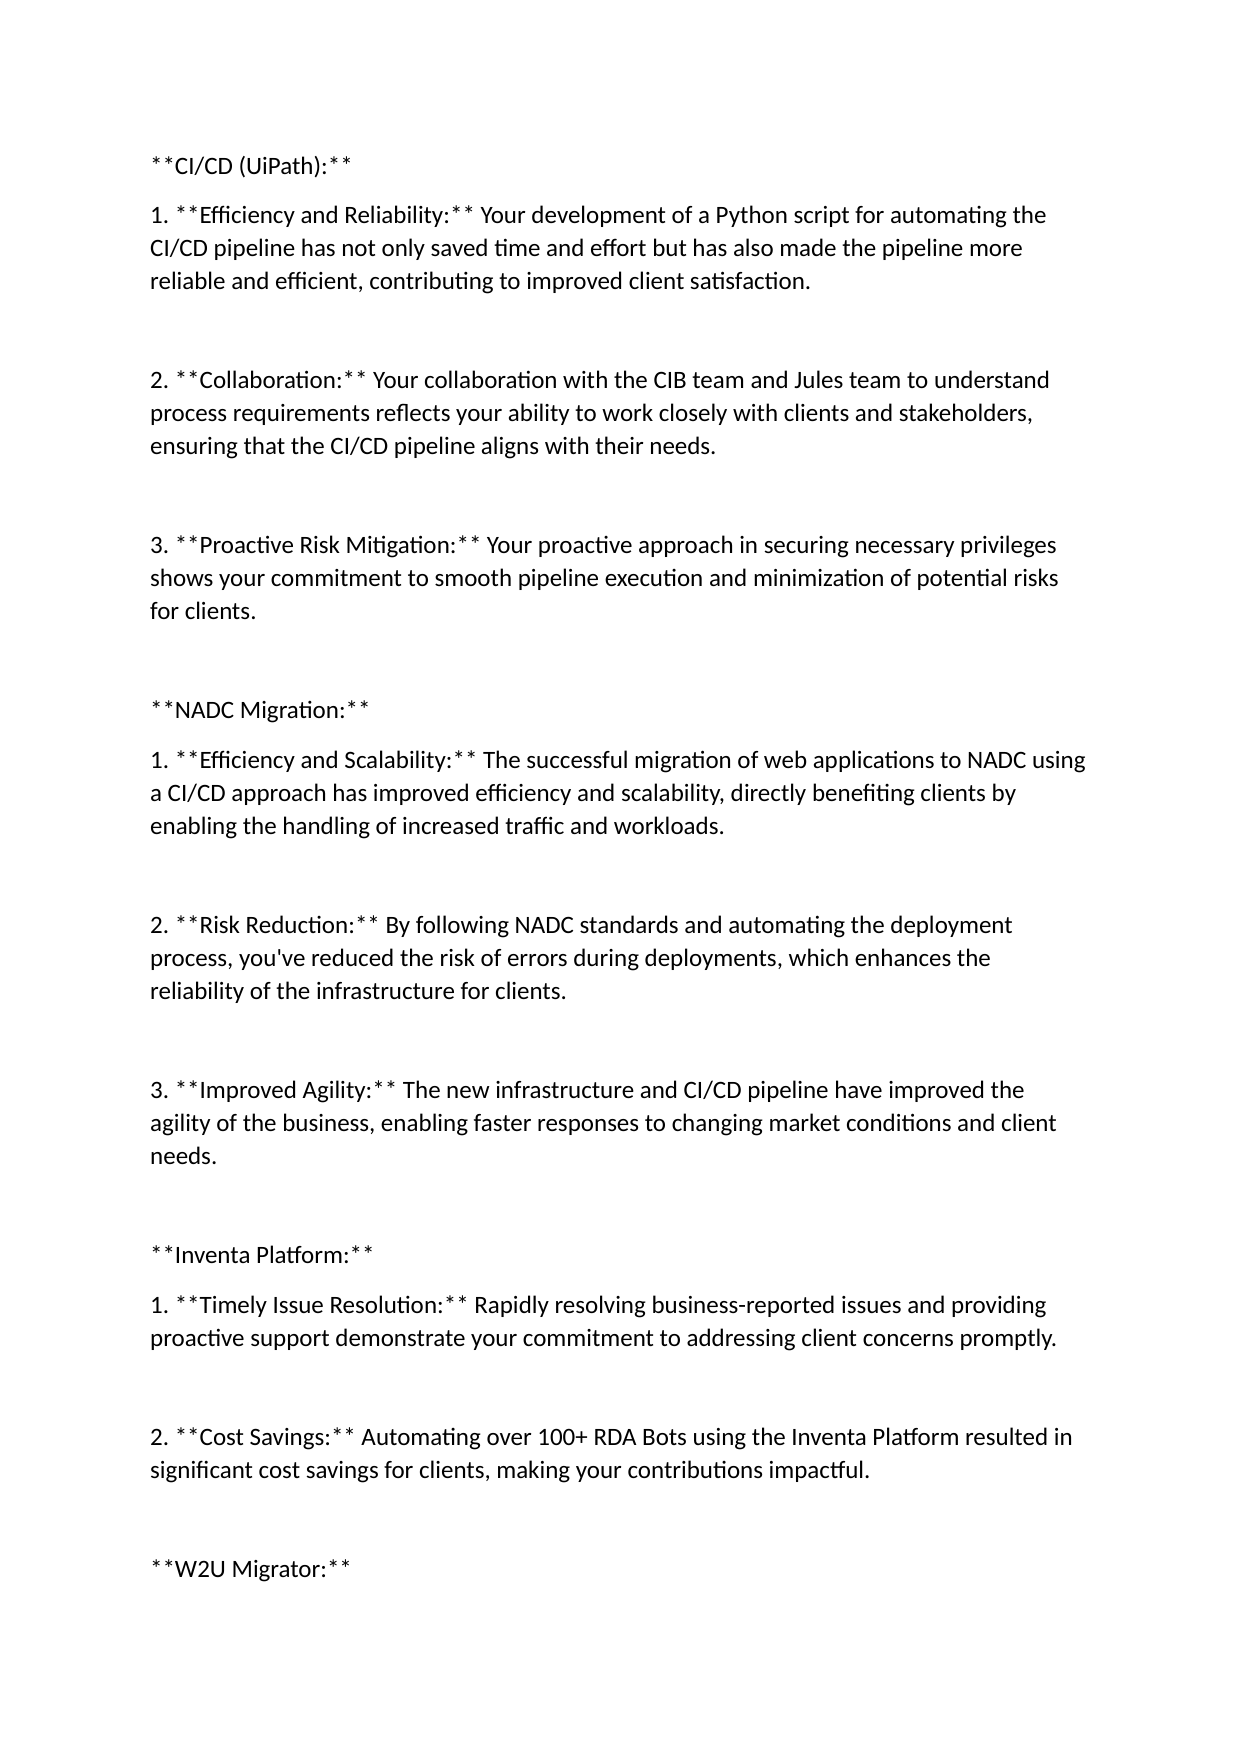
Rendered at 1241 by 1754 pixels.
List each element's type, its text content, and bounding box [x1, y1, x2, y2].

text 2. **Collaboration:** Your collaboration with the CIB team and Jules team to understand process requirements reflects your ability to work closely with clients and stakeholders, ensuring that the CI/CD pipeline aligns with their needs. [150, 364, 1090, 461]
text **Inventa Platform:** [150, 1239, 1090, 1270]
text 1. **Timely Issue Resolution:** Rapidly resolving business-reported issues and providing proactive support demonstrate your commitment to addressing client concerns promptly. [150, 1289, 1090, 1352]
text 2. **Cost Savings:** Automating over 100+ RDA Bots using the Inventa Platform resulted in significant cost savings for clients, making your contributions impactful. [150, 1421, 1090, 1484]
text 3. **Proactive Risk Mitigation:** Your proactive approach in securing necessary privileges shows your commitment to smooth pipeline execution and minimization of potential risks for clients. [150, 529, 1090, 626]
text 3. **Improved Agility:** The new infrastructure and CI/CD pipeline have improved the agility of the business, enabling faster responses to changing market conditions and client needs. [150, 1074, 1090, 1171]
text 1. **Efficiency and Scalability:** The successful migration of web applications to NADC using a CI/CD approach has improved efficiency and scalability, directly benefiting clients by enabling the handling of increased traffic and workloads. [150, 744, 1090, 841]
text **W2U Migrator:** [150, 1553, 1090, 1583]
text 1. **Efficiency and Reliability:** Your development of a Python script for automating the CI/CD pipeline has not only saved time and effort but has also made the pipeline more reliable and efficient, contributing to improved client satisfaction. [150, 199, 1090, 296]
text **CI/CD (UiPath):** [150, 150, 1090, 181]
text 2. **Risk Reduction:** By following NADC standards and automating the deployment process, you've reduced the risk of errors during deployments, which enhances the reliability of the infrastructure for clients. [150, 909, 1090, 1006]
text **NADC Migration:** [150, 694, 1090, 725]
